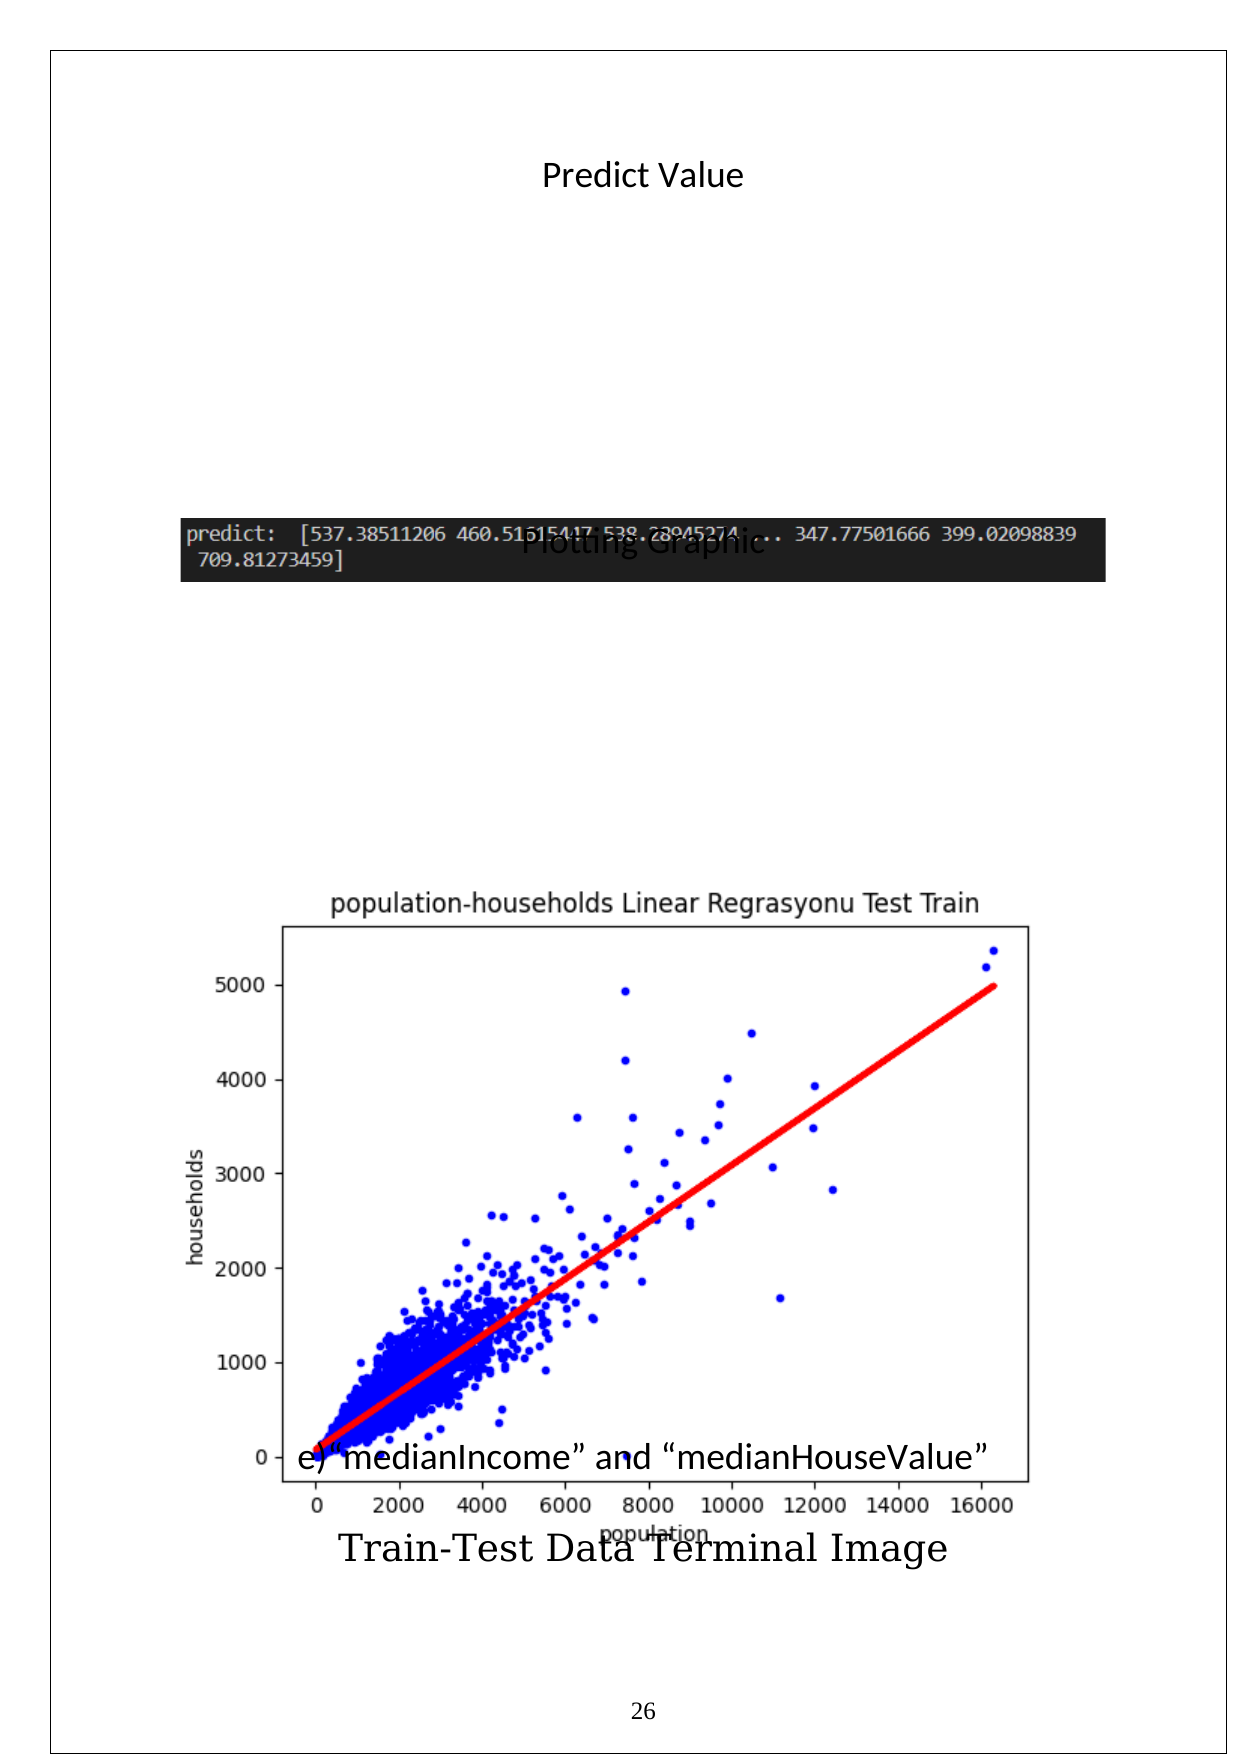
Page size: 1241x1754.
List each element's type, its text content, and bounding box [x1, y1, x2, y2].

picture [162, 839, 1124, 1433]
text Train-Test Data Terminal Image [59, 1524, 1226, 1569]
text e)“medianIncome” and “medianHouseValue” [59, 1433, 1226, 1479]
picture [180, 563, 1106, 582]
text Predict Value [59, 151, 1226, 197]
text Plotting Graphic [59, 517, 1226, 563]
picture [162, 1479, 1124, 1524]
